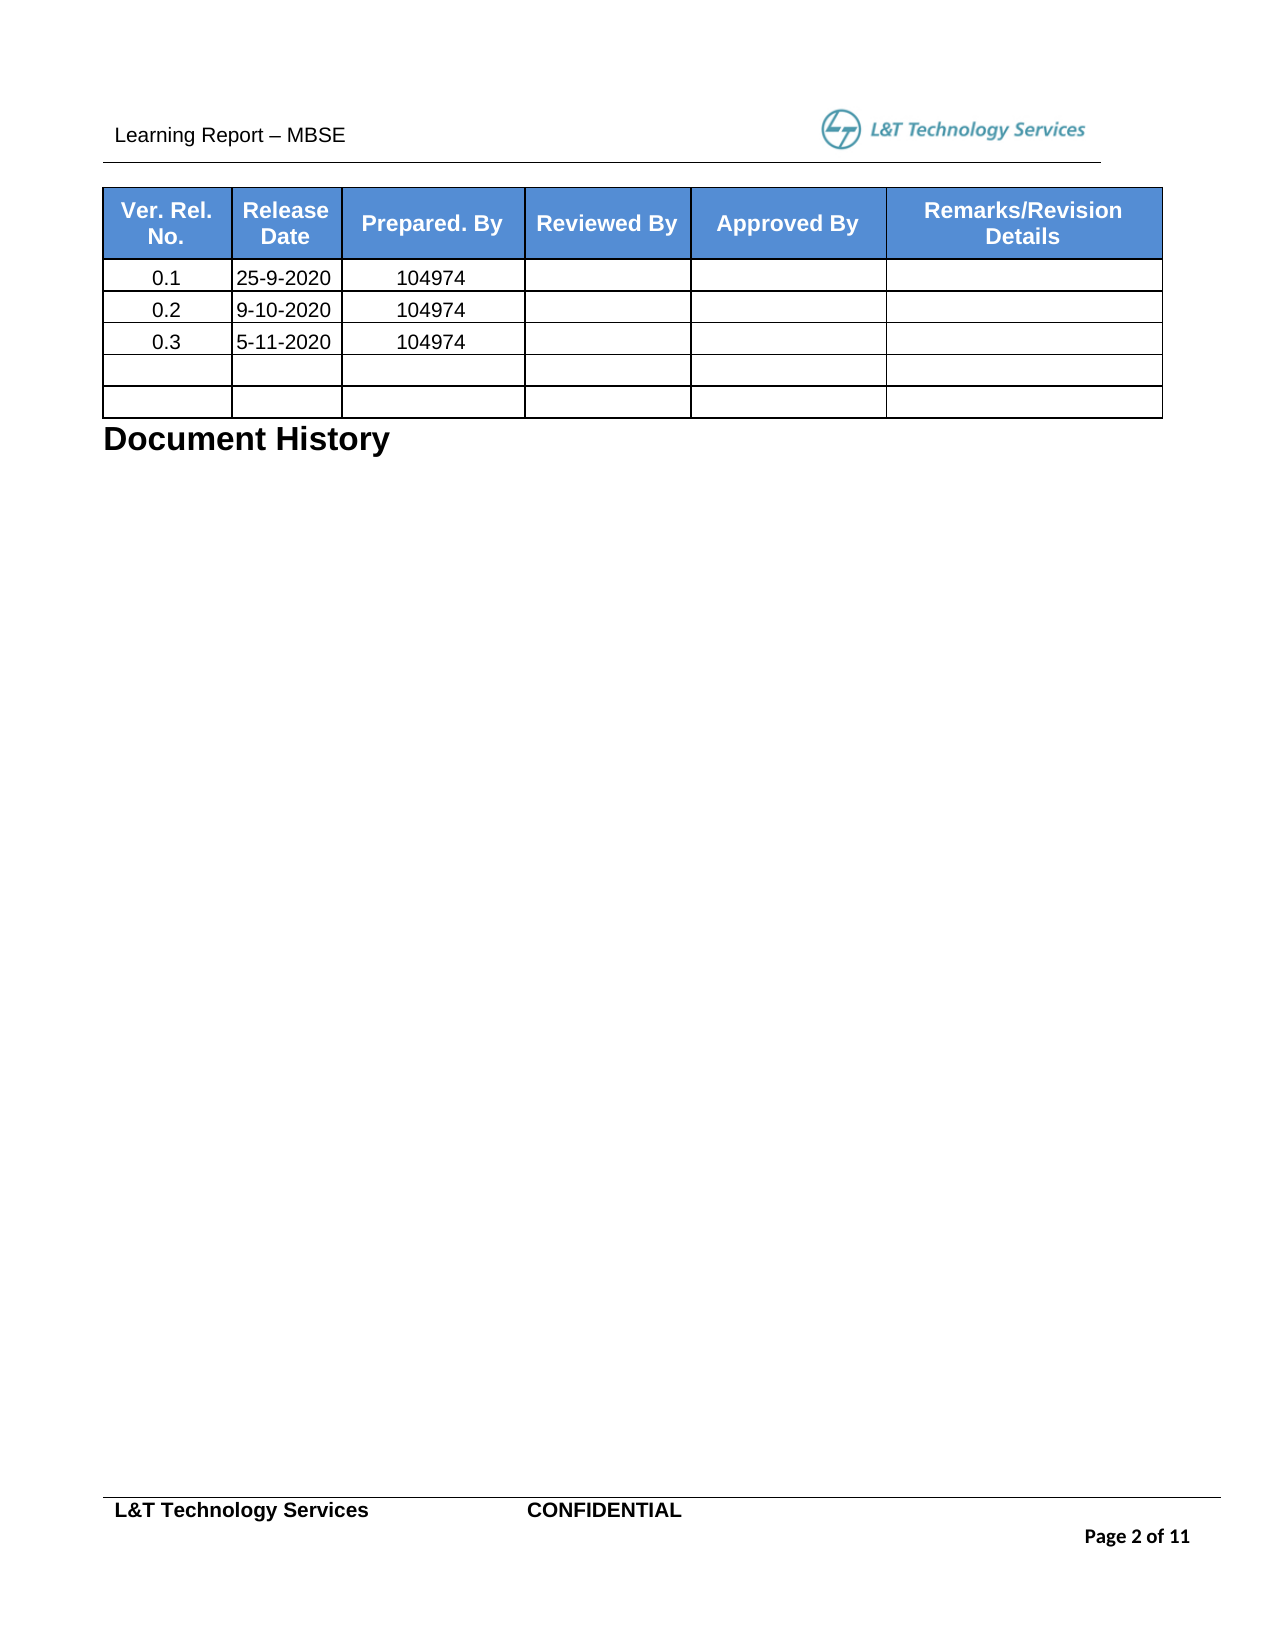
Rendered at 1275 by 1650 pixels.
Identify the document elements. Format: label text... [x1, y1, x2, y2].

table_cell [343, 387, 524, 417]
table_cell [887, 355, 1162, 385]
table_header Release Date [233, 188, 341, 258]
table_cell [887, 387, 1162, 417]
table_cell [887, 323, 1162, 354]
table_cell [526, 323, 690, 354]
table_cell [104, 355, 231, 385]
table_cell [887, 292, 1162, 322]
table_cell 9-10-2020 [233, 292, 341, 322]
table_header Remarks/Revision Details [887, 188, 1162, 258]
table_cell [526, 292, 690, 322]
table_cell 104974 [343, 323, 524, 354]
table_cell [233, 387, 341, 417]
table_cell 25-9-2020 [233, 260, 341, 290]
table_cell [692, 387, 886, 417]
table_header Approved By [692, 188, 886, 258]
table_header Prepared. By [343, 188, 524, 258]
table_cell 0.3 [104, 323, 231, 354]
table_cell [343, 355, 524, 385]
table_header Ver. Rel. No. [104, 188, 231, 258]
table_cell [104, 387, 231, 417]
table_cell [692, 323, 886, 354]
table_cell [526, 260, 690, 290]
table_cell [692, 292, 886, 322]
table_cell 104974 [343, 292, 524, 322]
table_cell [887, 260, 1162, 290]
table_cell [526, 355, 690, 385]
table_cell 104974 [343, 260, 524, 290]
table_cell 0.1 [104, 260, 231, 290]
text Document History [103, 419, 1162, 457]
table_cell [692, 260, 886, 290]
table_cell 5-11-2020 [233, 323, 341, 354]
table_cell [526, 387, 690, 417]
table_cell [233, 355, 341, 385]
table_cell 0.2 [104, 292, 231, 322]
table_cell [692, 355, 886, 385]
table_header Reviewed By [526, 188, 690, 258]
